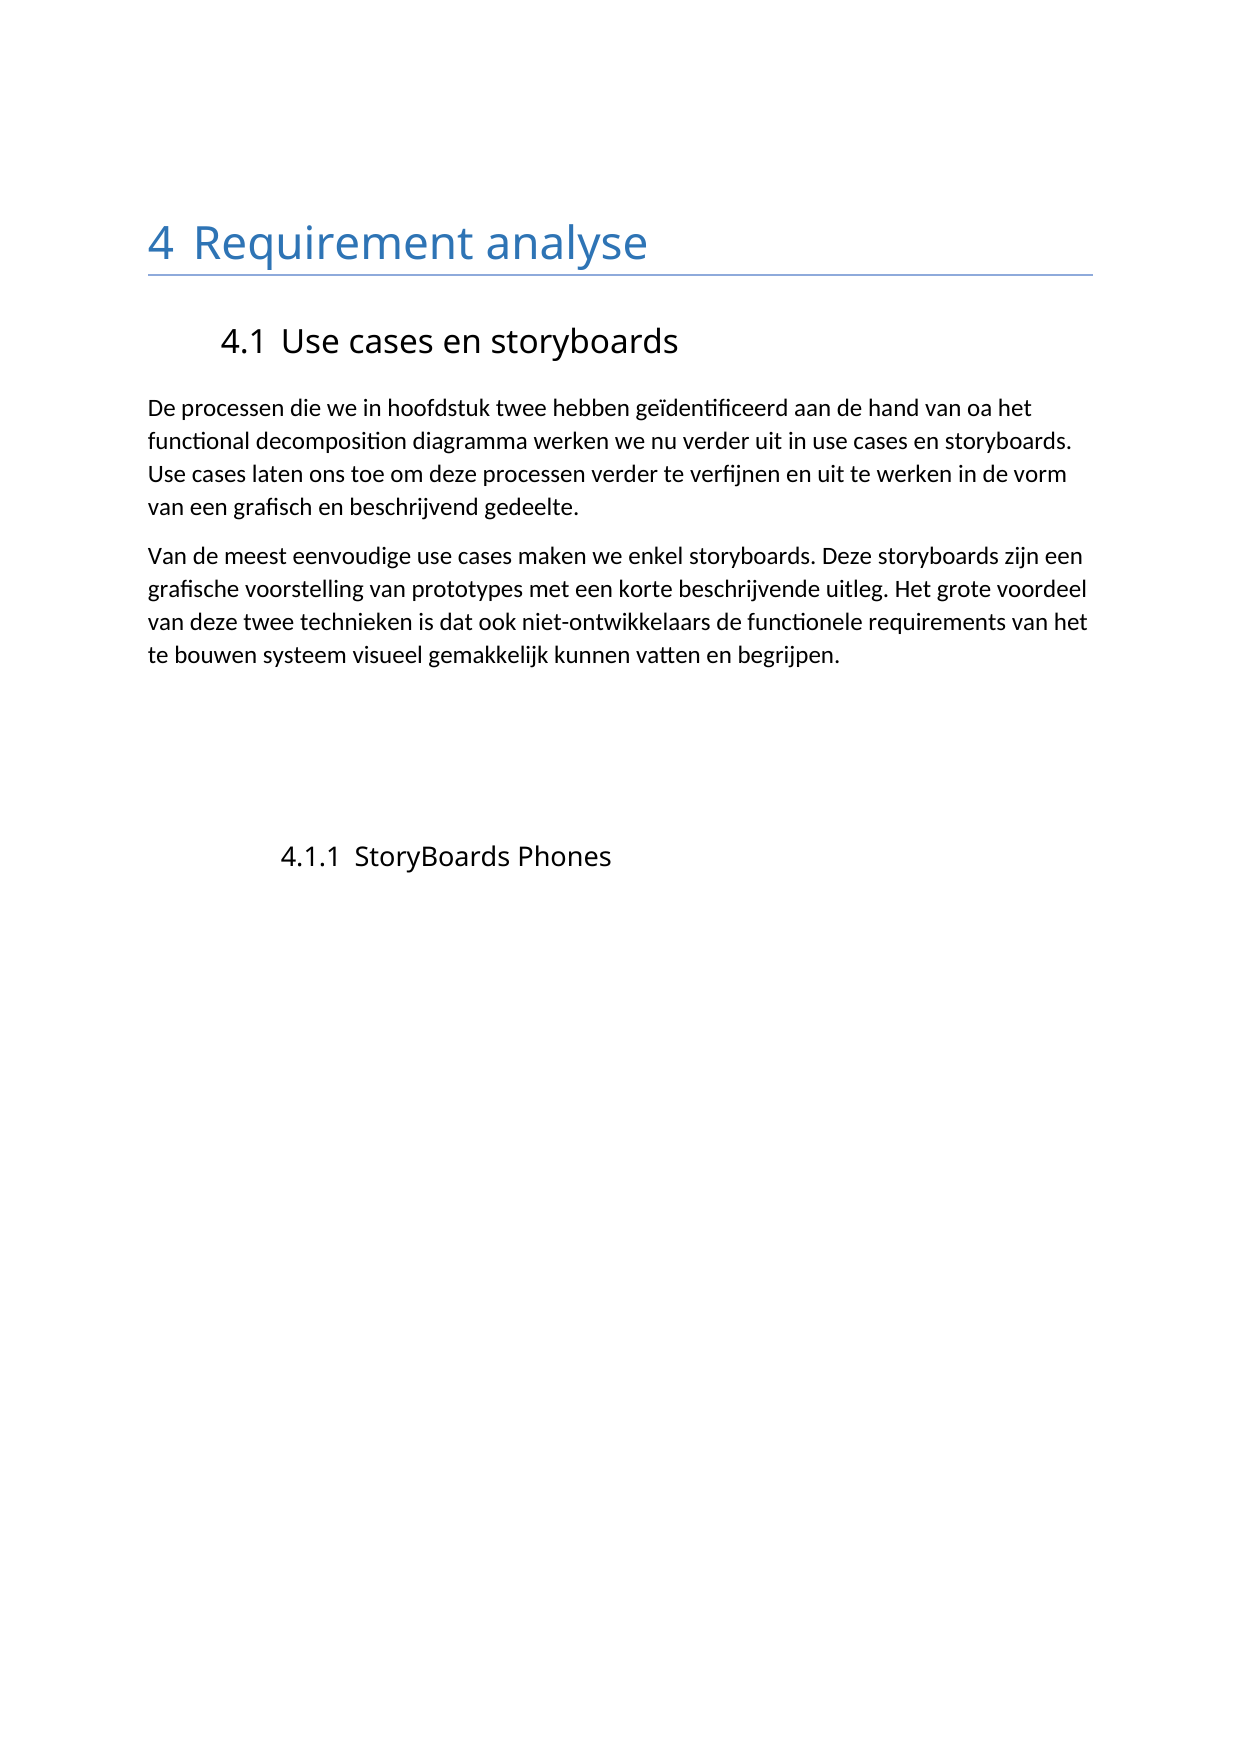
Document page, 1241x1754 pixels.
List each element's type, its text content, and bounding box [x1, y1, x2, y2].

subtitle StoryBoards Phones [281, 837, 1093, 874]
subtitle Use cases en storyboards [221, 318, 1093, 363]
subtitle Requirement analyse [148, 210, 1093, 274]
text Van de meest eenvoudige use cases maken we enkel storyboards. Deze storyboards zijn een grafische voorstelling van prototypes met een korte beschrijvende uitleg. Het grote voordeel van deze twee technieken is dat ook niet-ontwikkelaars de functionele requirements van het te bouwen systeem visueel gemakkelijk kunnen vatten en begrijpen. [148, 540, 1093, 669]
text De processen die we in hoofdstuk twee hebben geïdentificeerd aan de hand van oa het functional decomposition diagramma werken we nu verder uit in use cases en storyboards. Use cases laten ons toe om deze processen verder te verfijnen en uit te werken in de vorm van een grafisch en beschrijvend gedeelte. [148, 392, 1093, 521]
